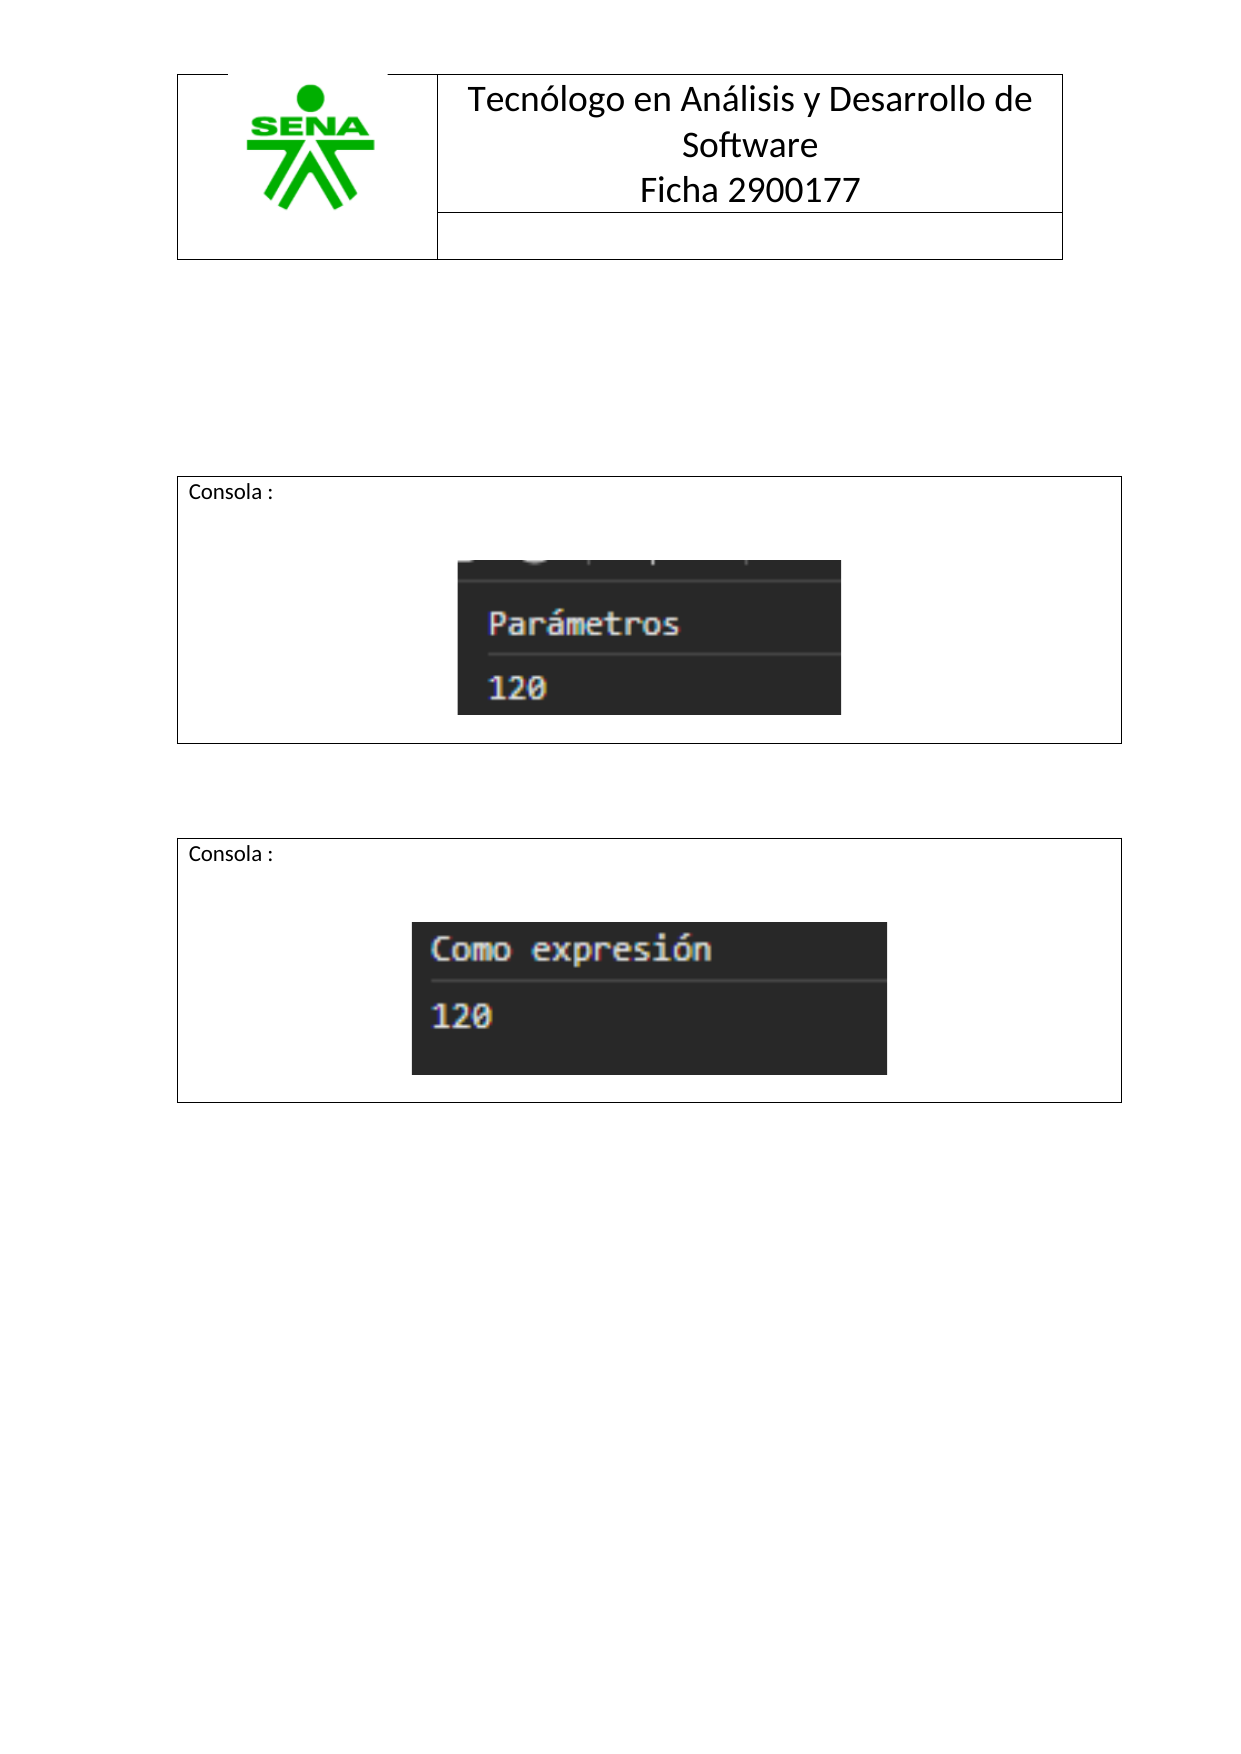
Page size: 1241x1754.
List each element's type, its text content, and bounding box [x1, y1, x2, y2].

table_header Consola : [178, 839, 1121, 1102]
table_header Consola : [178, 477, 1121, 743]
picture [457, 560, 842, 715]
picture [411, 922, 888, 1075]
picture [228, 74, 388, 226]
